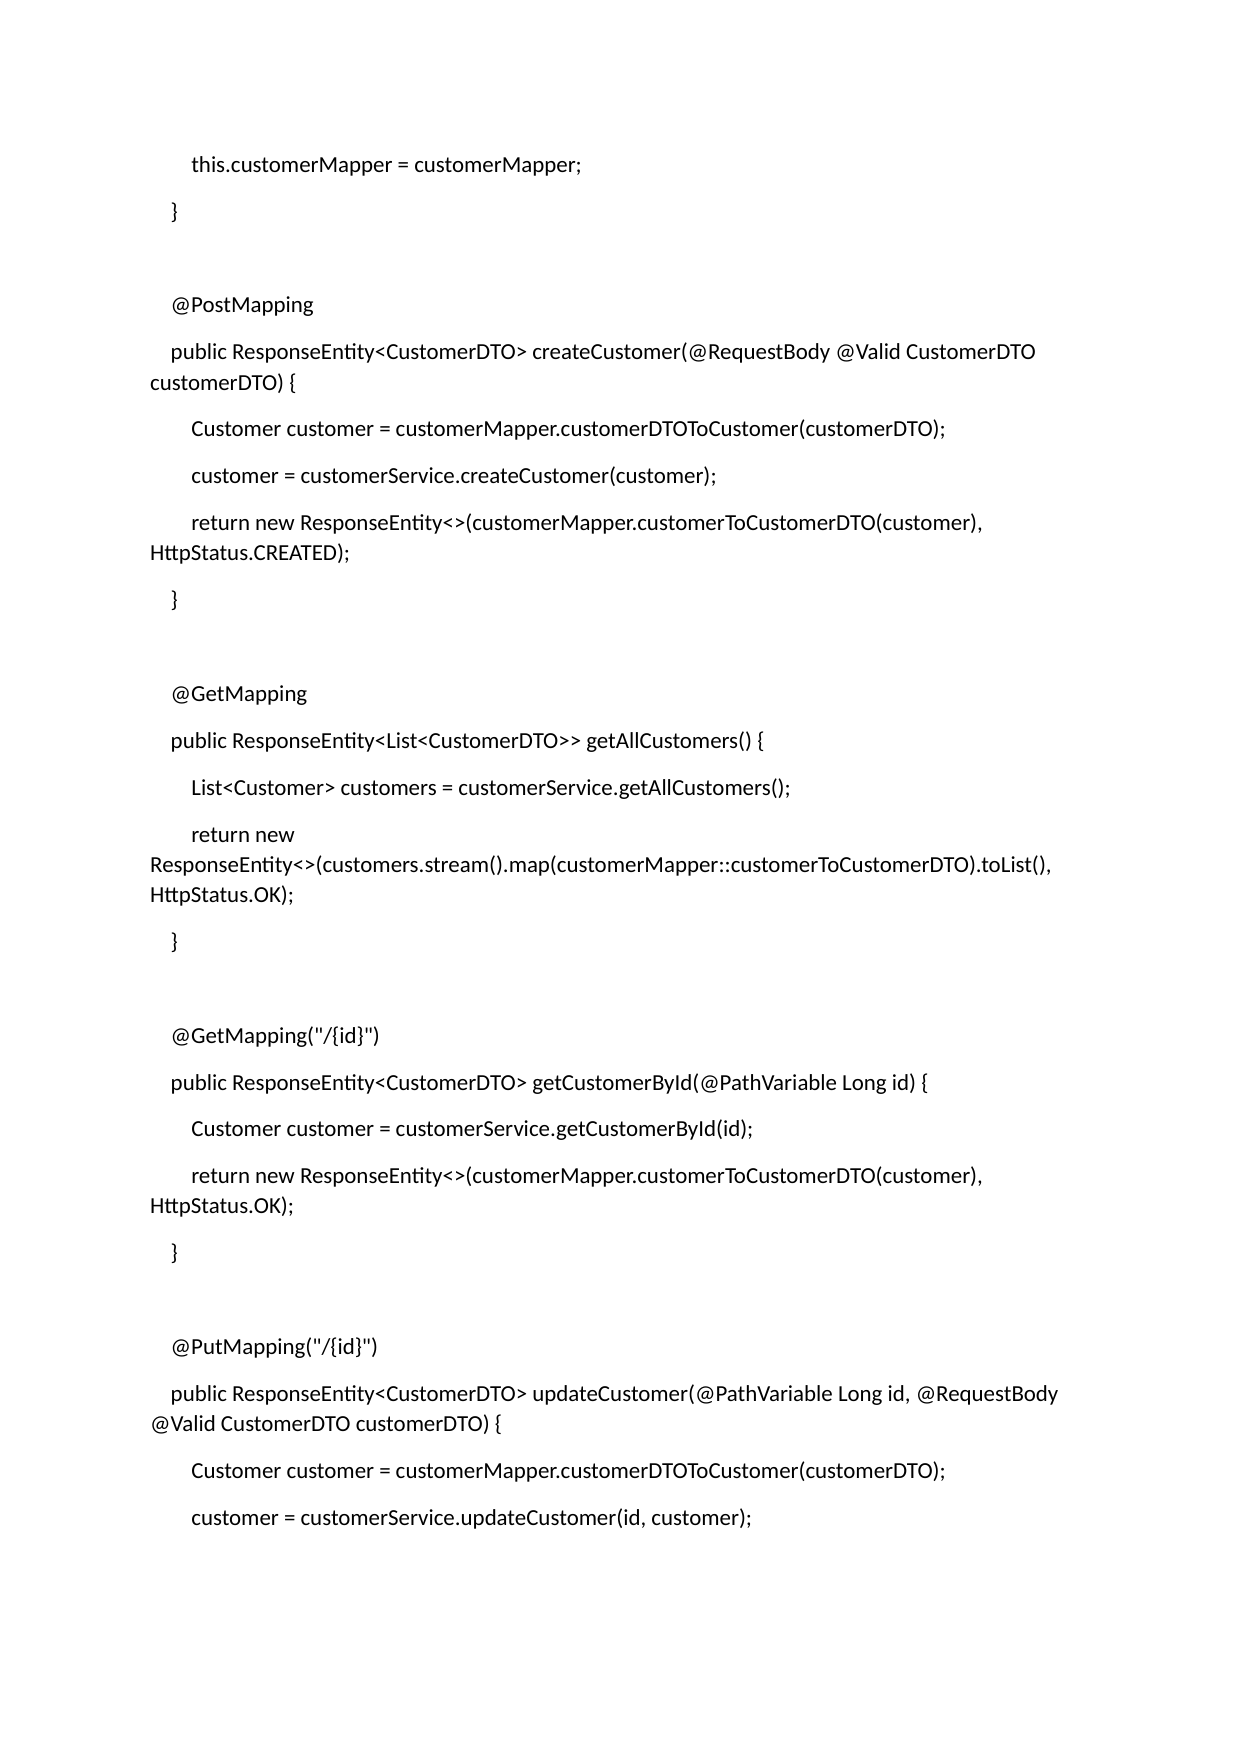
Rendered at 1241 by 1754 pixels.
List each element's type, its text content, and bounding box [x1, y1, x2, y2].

text } [150, 197, 1090, 225]
text public ResponseEntity<CustomerDTO> createCustomer(@RequestBody @Valid CustomerDTO customerDTO) { [150, 337, 1090, 396]
text Customer customer = customerMapper.customerDTOToCustomer(customerDTO); [150, 1456, 1090, 1484]
text List<Customer> customers = customerService.getAllCustomers(); [150, 773, 1090, 801]
text @PostMapping [150, 291, 1090, 319]
text @GetMapping("/{id}") [150, 1021, 1090, 1049]
text public ResponseEntity<CustomerDTO> updateCustomer(@PathVariable Long id, @RequestBody @Valid CustomerDTO customerDTO) { [150, 1379, 1090, 1437]
text Customer customer = customerService.getCustomerById(id); [150, 1114, 1090, 1143]
text } [150, 585, 1090, 613]
text Customer customer = customerMapper.customerDTOToCustomer(customerDTO); [150, 414, 1090, 443]
text customer = customerService.createCustomer(customer); [150, 461, 1090, 489]
text this.customerMapper = customerMapper; [150, 150, 1090, 178]
text public ResponseEntity<List<CustomerDTO>> getAllCustomers() { [150, 726, 1090, 754]
text return new ResponseEntity<>(customers.stream().map(customerMapper::customerToCustomerDTO).toList(), HttpStatus.OK); [150, 820, 1090, 908]
text @GetMapping [150, 679, 1090, 707]
text @PutMapping("/{id}") [150, 1332, 1090, 1360]
text return new ResponseEntity<>(customerMapper.customerToCustomerDTO(customer), HttpStatus.CREATED); [150, 508, 1090, 567]
text customer = customerService.updateCustomer(id, customer); [150, 1503, 1090, 1531]
text } [150, 1238, 1090, 1267]
text public ResponseEntity<CustomerDTO> getCustomerById(@PathVariable Long id) { [150, 1068, 1090, 1096]
text return new ResponseEntity<>(customerMapper.customerToCustomerDTO(customer), HttpStatus.OK); [150, 1161, 1090, 1220]
text } [150, 927, 1090, 955]
